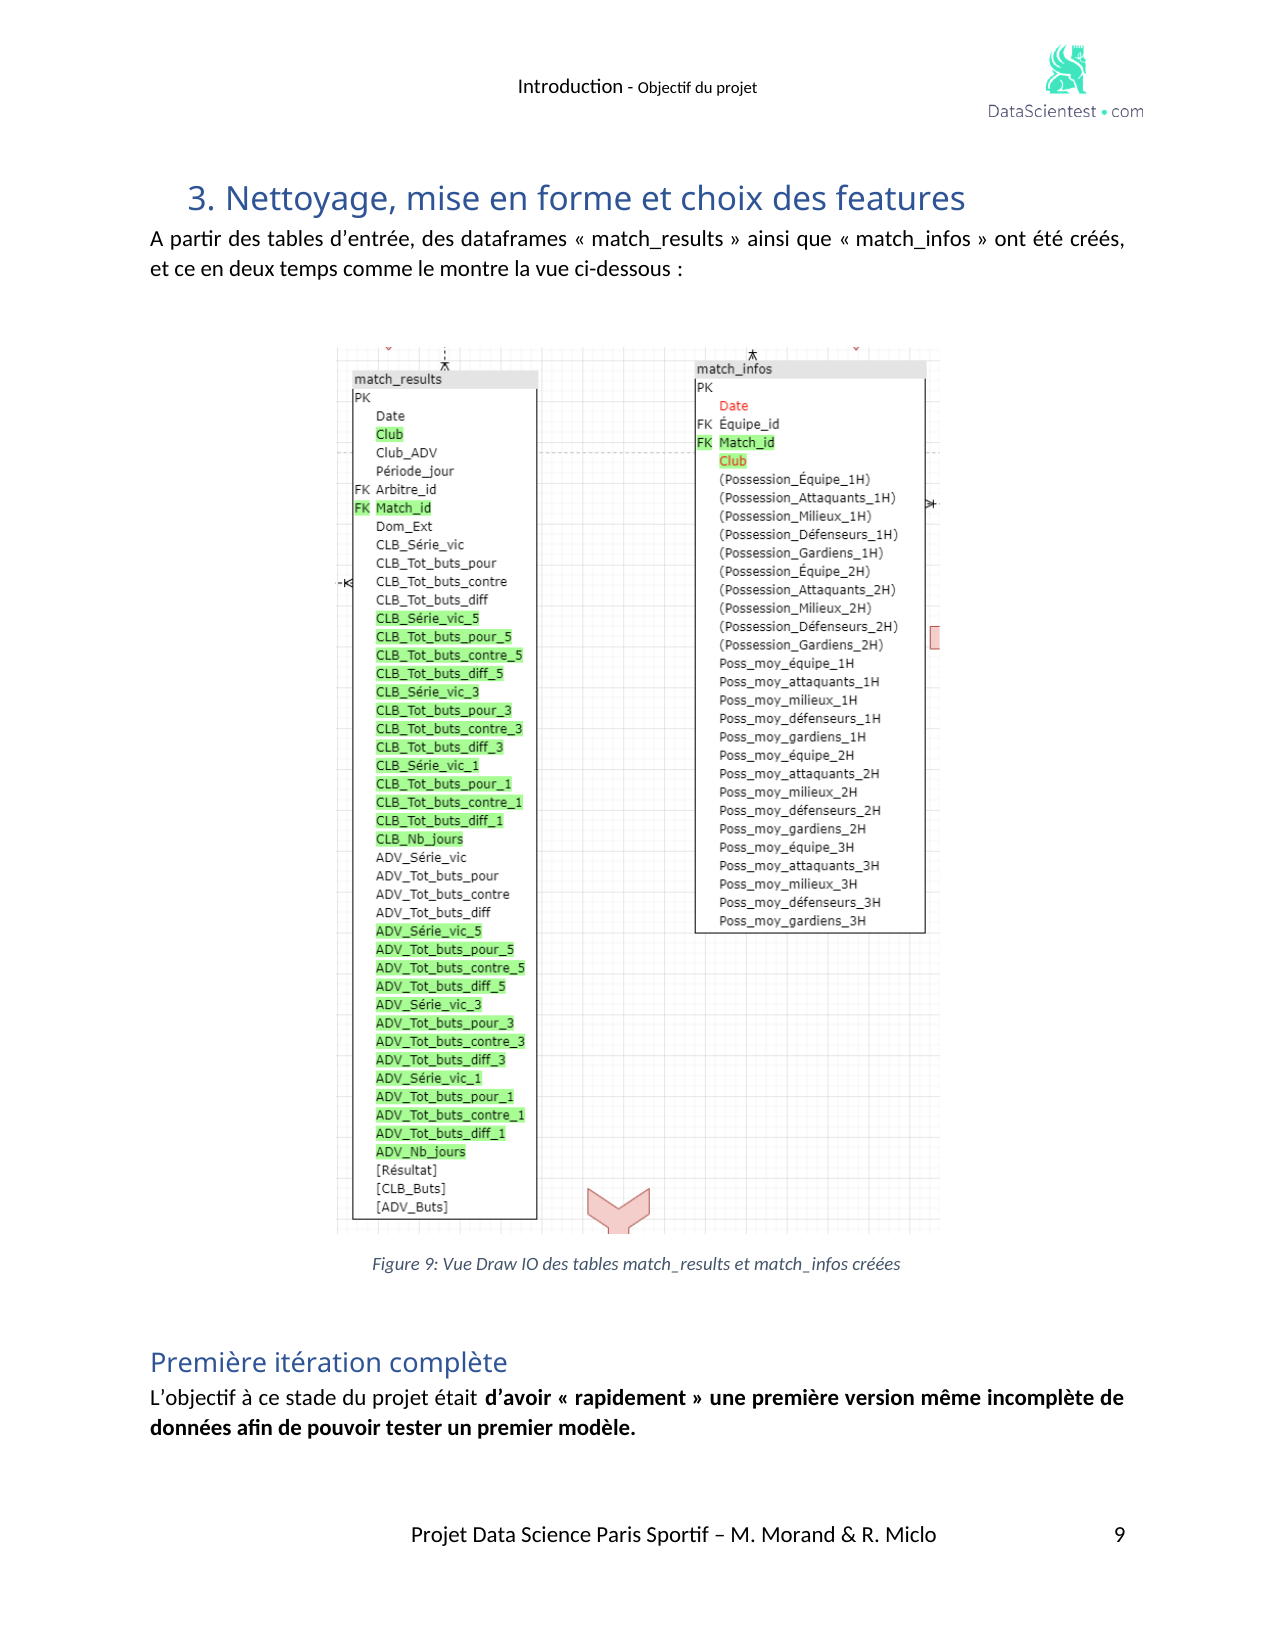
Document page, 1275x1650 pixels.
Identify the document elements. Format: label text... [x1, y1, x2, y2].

picture [335, 347, 940, 1234]
subtitle Nettoyage, mise en forme et choix des features [187, 175, 1125, 220]
text A partir des tables d’entrée, des dataframes « match_results » ainsi que « match_infos » ont été créés, et ce en deux temps comme le montre la vue ci-dessous : [150, 224, 1125, 282]
picture [971, 44, 1162, 117]
subtitle Première itération complète [150, 1343, 1125, 1380]
text Figure 9: Vue Draw IO des tables match_results et match_infos créées [150, 1252, 1125, 1275]
text L’objectif à ce stade du projet était d’avoir « rapidement » une première version même incomplète de données afin de pouvoir tester un premier modèle. [150, 1383, 1125, 1441]
